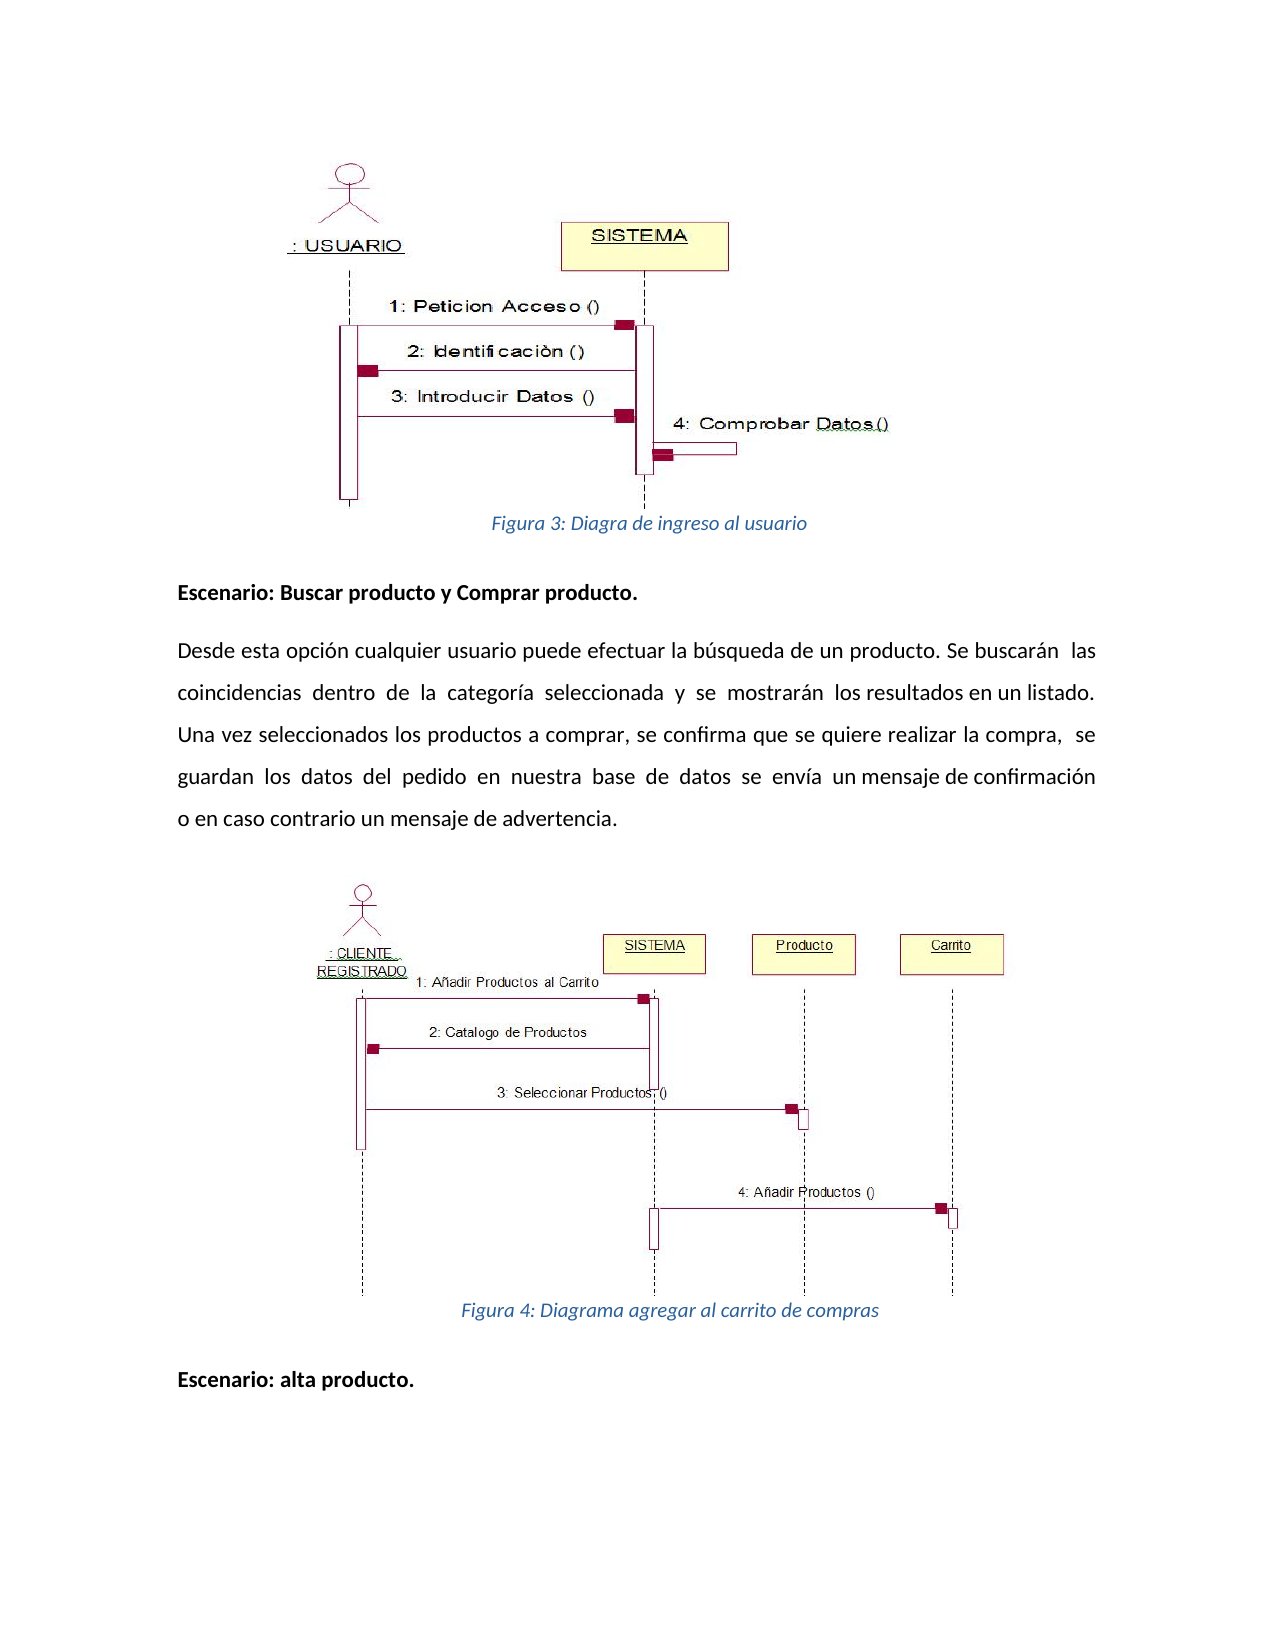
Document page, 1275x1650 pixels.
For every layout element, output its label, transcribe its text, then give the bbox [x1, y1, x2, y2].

text Desde esta opción cualquier usuario puede efectuar la búsqueda de un producto. Se buscarán las coincidencias dentro de la categoría seleccionada y se mostrarán los resultados en un listado. Una vez seleccionados los productos a comprar, se confirma que se quiere realizar la compra, se guardan los datos del pedido en nuestra base de datos se envía un mensaje de confirmación o en caso contrario un mensaje de advertencia. [177, 636, 1098, 832]
picture [287, 875, 1056, 1296]
text Escenario: Buscar producto y Comprar producto. [177, 578, 1098, 606]
text Escenario: alta producto. [177, 1365, 1098, 1393]
picture [287, 160, 1014, 509]
